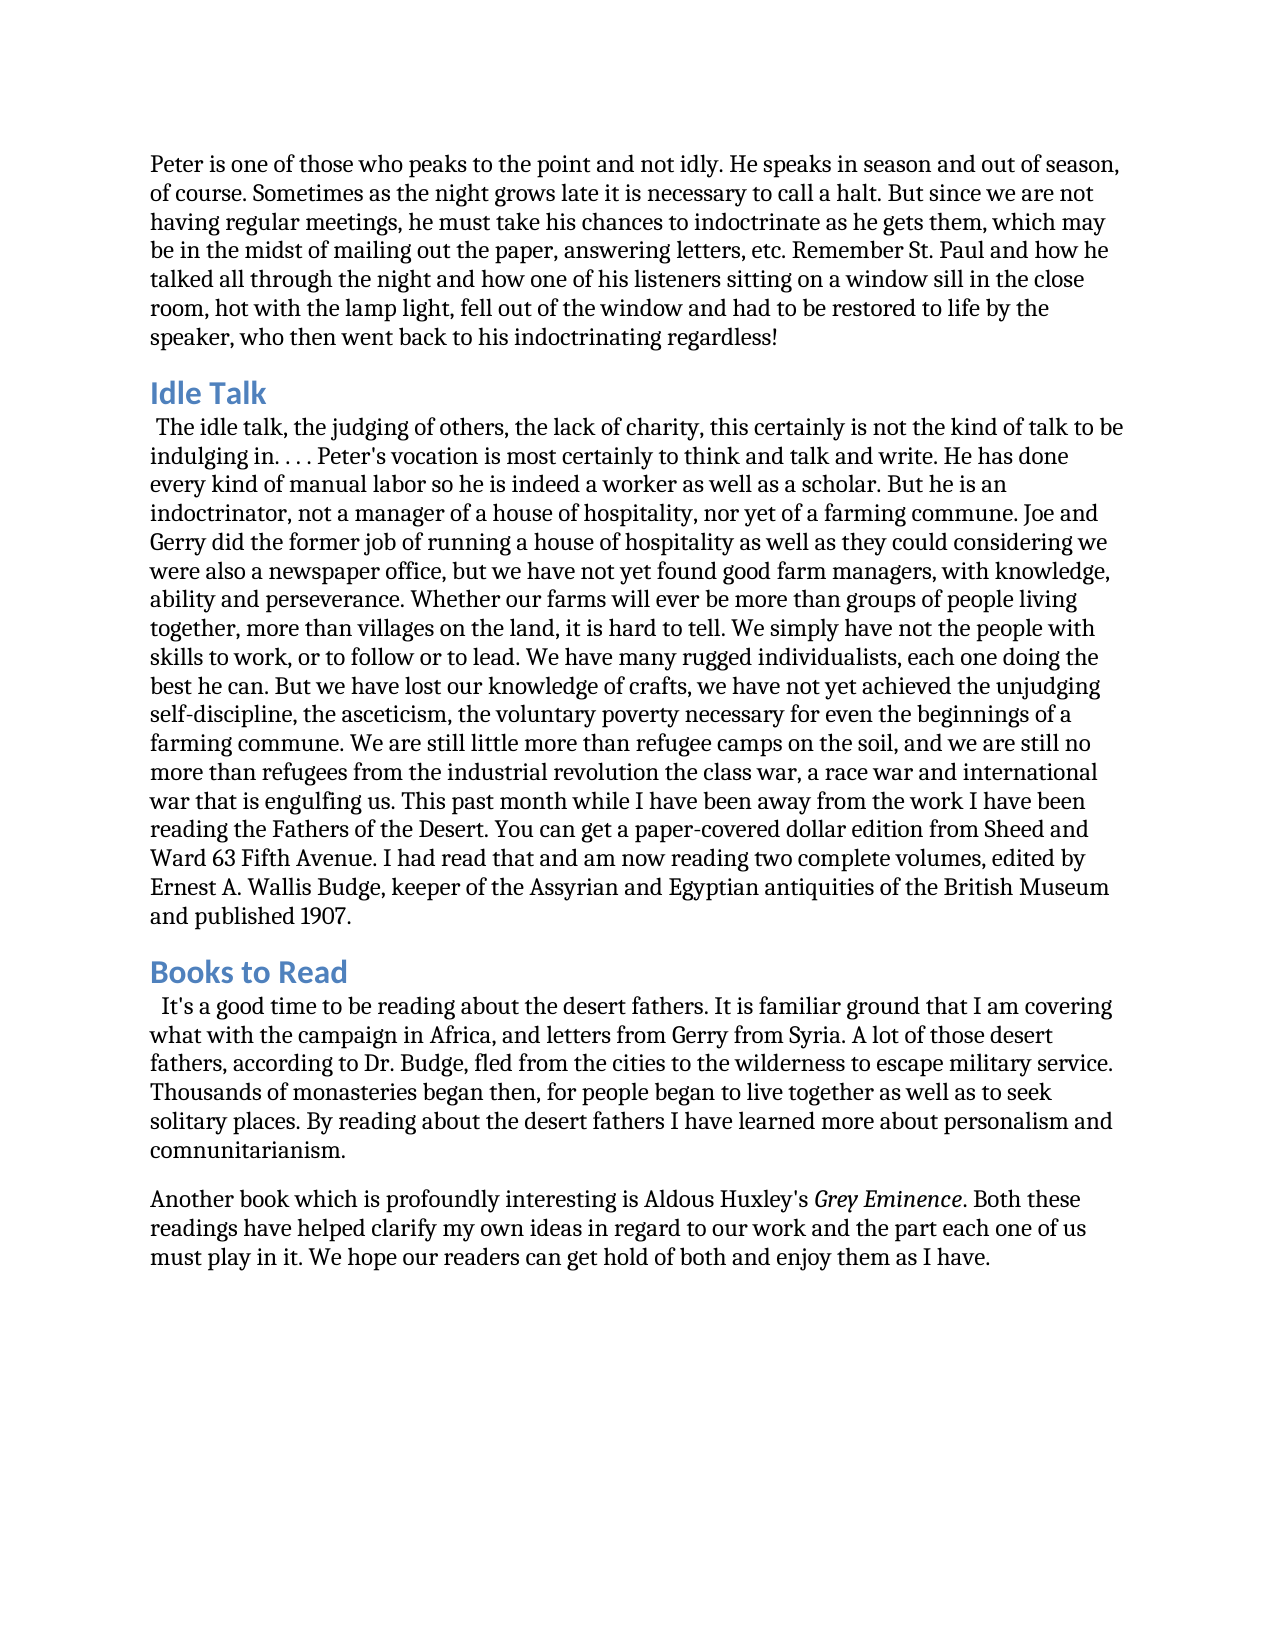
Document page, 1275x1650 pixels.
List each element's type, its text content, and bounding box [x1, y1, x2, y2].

text Peter is one of those who peaks to the point and not idly. He speaks in season and out of season, of course. Sometimes as the night grows late it is necessary to call a halt. But since we are not having regular meetings, he must take his chances to indoctrinate as he gets them, which may be in the midst of mailing out the paper, answering letters, etc. Remember St. Paul and how he talked all through the night and how one of his listeners sitting on a window sill in the close room, hot with the lamp light, fell out of the window and had to be restored to life by the speaker, who then went back to his indoctrinating regardless! [150, 150, 1125, 351]
text Another book which is profoundly interesting is Aldous Huxley's Grey Eminence. Both these readings have helped clarify my own ideas in regard to our work and the part each one of us must play in it. We hope our readers can get hold of both and enjoy them as I have. [150, 1185, 1125, 1271]
text The idle talk, the judging of others, the lack of charity, this certainly is not the kind of talk to be indulging in. . . . Peter's vocation is most certainly to think and talk and write. He has done every kind of manual labor so he is indeed a worker as well as a scholar. But he is an indoctrinator, not a manager of a house of hospitality, nor yet of a farming commune. Joe and Gerry did the former job of running a house of hospitality as well as they could considering we were also a newspaper office, but we have not yet found good farm managers, with knowledge, ability and perseverance. Whether our farms will ever be more than groups of people living together, more than villages on the land, it is hard to tell. We simply have not the people with skills to work, or to follow or to lead. We have many rugged individualists, each one doing the best he can. But we have lost our knowledge of crafts, we have not yet achieved the unjudging self-discipline, the asceticism, the voluntary poverty necessary for even the beginnings of a farming commune. We are still little more than refugee camps on the soil, and we are still no more than refugees from the industrial revolution the class war, a race war and international war that is engulfing us. This past month while I have been away from the work I have been reading the Fathers of the Desert. You can get a paper-covered dollar edition from Sheed and Ward 63 Fifth Avenue. I had read that and am now reading two complete volumes, edited by Ernest A. Wallis Budge, keeper of the Assyrian and Egyptian antiquities of the British Museum and published 1907. [150, 413, 1125, 930]
subtitle Books to Read [150, 951, 1125, 992]
text It's a good time to be reading about the desert fathers. It is familiar ground that I am covering what with the campaign in Africa, and letters from Gerry from Syria. A lot of those desert fathers, according to Dr. Budge, fled from the cities to the wilderness to escape military service. Thousands of monasteries began then, for people began to live together as well as to seek solitary places. By reading about the desert fathers I have learned more about personalism and comnunitarianism. [150, 992, 1125, 1164]
subtitle Idle Talk [150, 372, 1125, 413]
